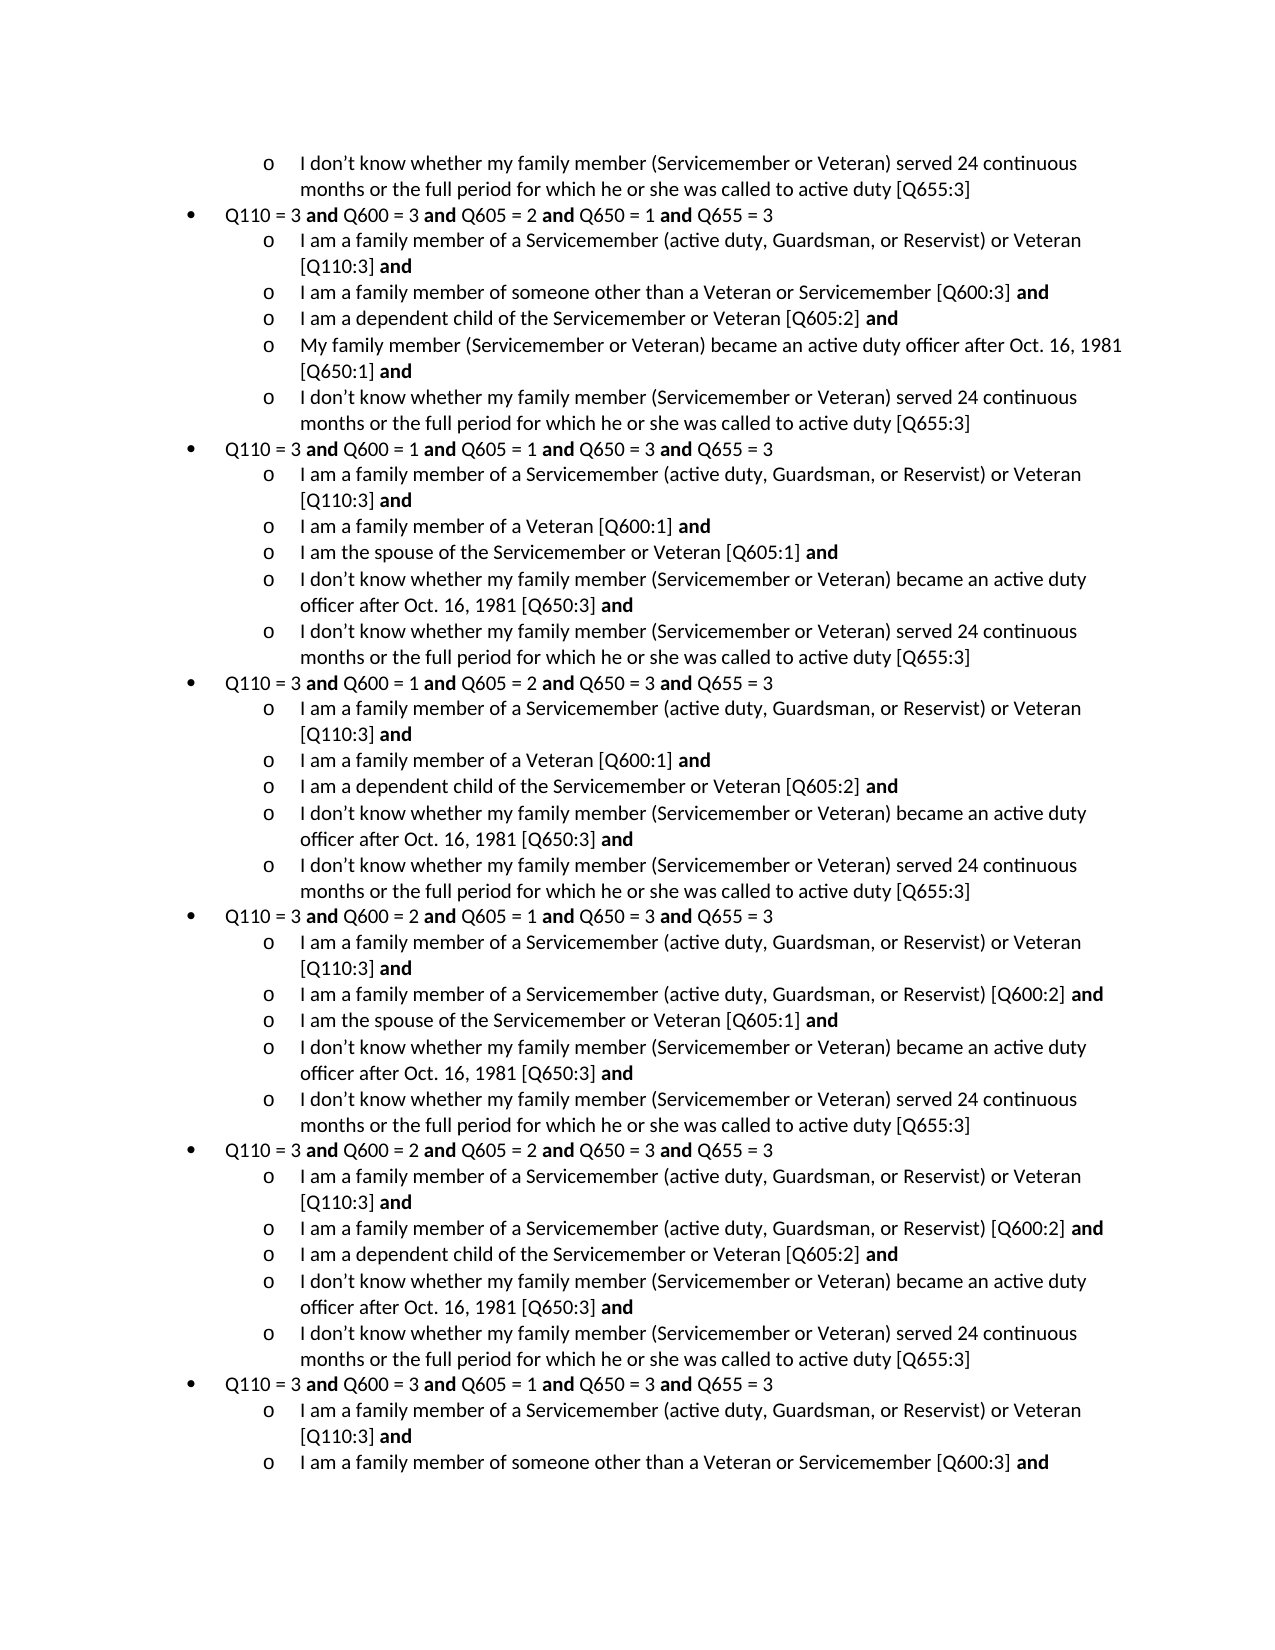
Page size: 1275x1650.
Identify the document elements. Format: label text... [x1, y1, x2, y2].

list I am a family member of a Servicemember (active duty, Guardsman, or Reservist) or Veteran [Q110:3] and [262, 1397, 1125, 1449]
list I don’t know whether my family member (Servicemember or Veteran) became an active duty officer after Oct. 16, 1981 [Q650:3] and [262, 1034, 1125, 1086]
list Q110 = 3 and Q600 = 2 and Q605 = 2 and Q650 = 3 and Q655 = 3 [187, 1138, 1125, 1163]
list Q110 = 3 and Q600 = 3 and Q605 = 1 and Q650 = 3 and Q655 = 3 [187, 1372, 1125, 1397]
list I am a dependent child of the Servicemember or Veteran [Q605:2] and [262, 773, 1125, 800]
list I am a family member of a Servicemember (active duty, Guardsman, or Reservist) or Veteran [Q110:3] and [262, 1163, 1125, 1215]
list I am a family member of a Servicemember (active duty, Guardsman, or Reservist) or Veteran [Q110:3] and [262, 461, 1125, 513]
list I am the spouse of the Servicemember or Veteran [Q605:1] and [262, 539, 1125, 566]
list Q110 = 3 and Q600 = 3 and Q605 = 2 and Q650 = 1 and Q655 = 3 [187, 202, 1125, 227]
list I am a family member of a Servicemember (active duty, Guardsman, or Reservist) [Q600:2] and [262, 981, 1125, 1007]
list I don’t know whether my family member (Servicemember or Veteran) became an active duty officer after Oct. 16, 1981 [Q650:3] and [262, 566, 1125, 618]
list I am a family member of a Servicemember (active duty, Guardsman, or Reservist) or Veteran [Q110:3] and [262, 695, 1125, 747]
list I am a dependent child of the Servicemember or Veteran [Q605:2] and [262, 1241, 1125, 1268]
list Q110 = 3 and Q600 = 1 and Q605 = 2 and Q650 = 3 and Q655 = 3 [187, 670, 1125, 695]
list I am a dependent child of the Servicemember or Veteran [Q605:2] and [262, 306, 1125, 332]
list I am a family member of a Servicemember (active duty, Guardsman, or Reservist) or Veteran [Q110:3] and [262, 929, 1125, 981]
list I am a family member of someone other than a Veteran or Servicemember [Q600:3] and [262, 1449, 1125, 1475]
list I am a family member of someone other than a Veteran or Servicemember [Q600:3] and [262, 279, 1125, 306]
list I am a family member of a Veteran [Q600:1] and [262, 513, 1125, 539]
list I am a family member of a Veteran [Q600:1] and [262, 747, 1125, 773]
list I don’t know whether my family member (Servicemember or Veteran) became an active duty officer after Oct. 16, 1981 [Q650:3] and [262, 800, 1125, 852]
list I don’t know whether my family member (Servicemember or Veteran) became an active duty officer after Oct. 16, 1981 [Q650:3] and [262, 1268, 1125, 1320]
list I am a family member of a Servicemember (active duty, Guardsman, or Reservist) or Veteran [Q110:3] and [262, 227, 1125, 279]
list Q110 = 3 and Q600 = 2 and Q605 = 1 and Q650 = 3 and Q655 = 3 [187, 904, 1125, 929]
list I am the spouse of the Servicemember or Veteran [Q605:1] and [262, 1007, 1125, 1034]
list Q110 = 3 and Q600 = 1 and Q605 = 1 and Q650 = 3 and Q655 = 3 [187, 436, 1125, 461]
list I am a family member of a Servicemember (active duty, Guardsman, or Reservist) [Q600:2] and [262, 1215, 1125, 1241]
list My family member (Servicemember or Veteran) became an active duty officer after Oct. 16, 1981 [Q650:1] and [262, 332, 1125, 384]
